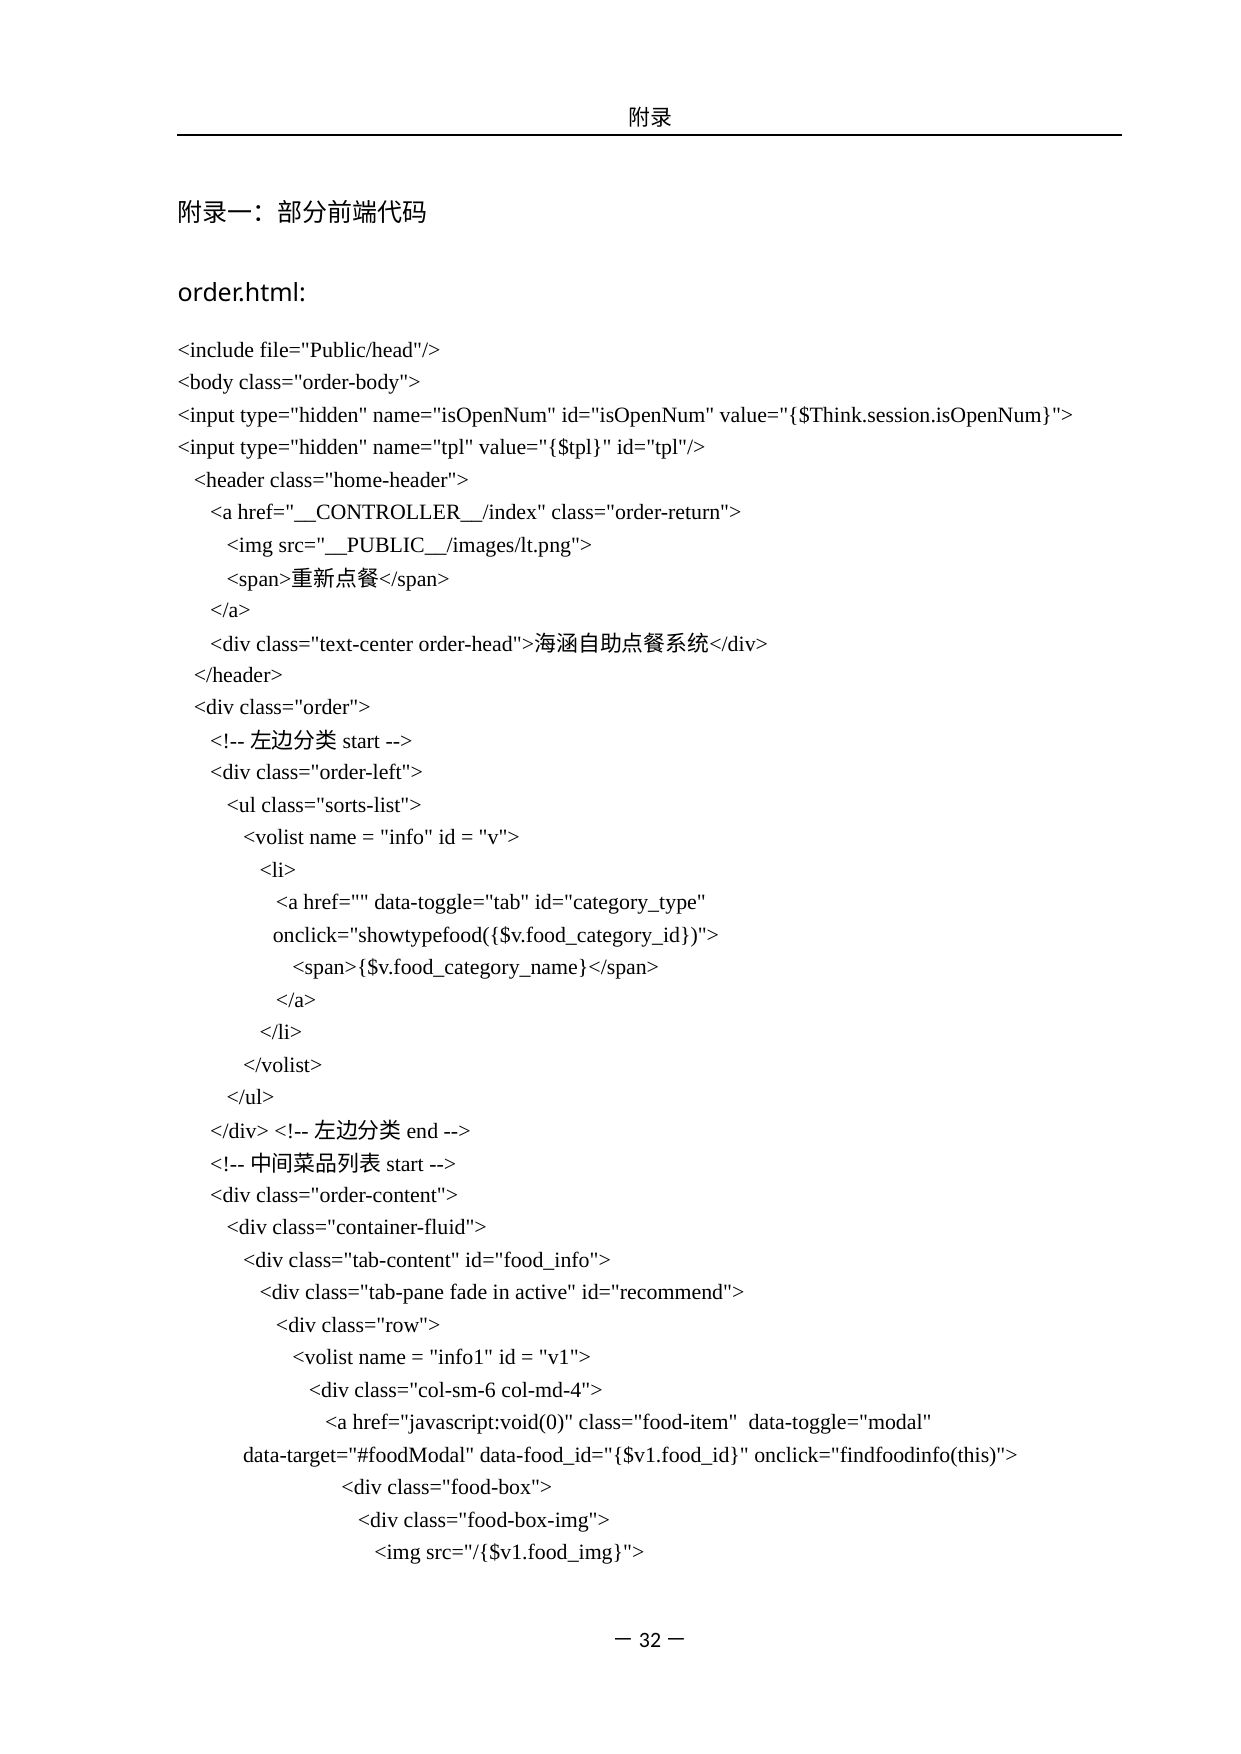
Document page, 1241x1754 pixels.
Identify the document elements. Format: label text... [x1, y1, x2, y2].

text order.html: [177, 259, 1122, 324]
subtitle 附录一：部分前端代码 [177, 178, 1122, 243]
